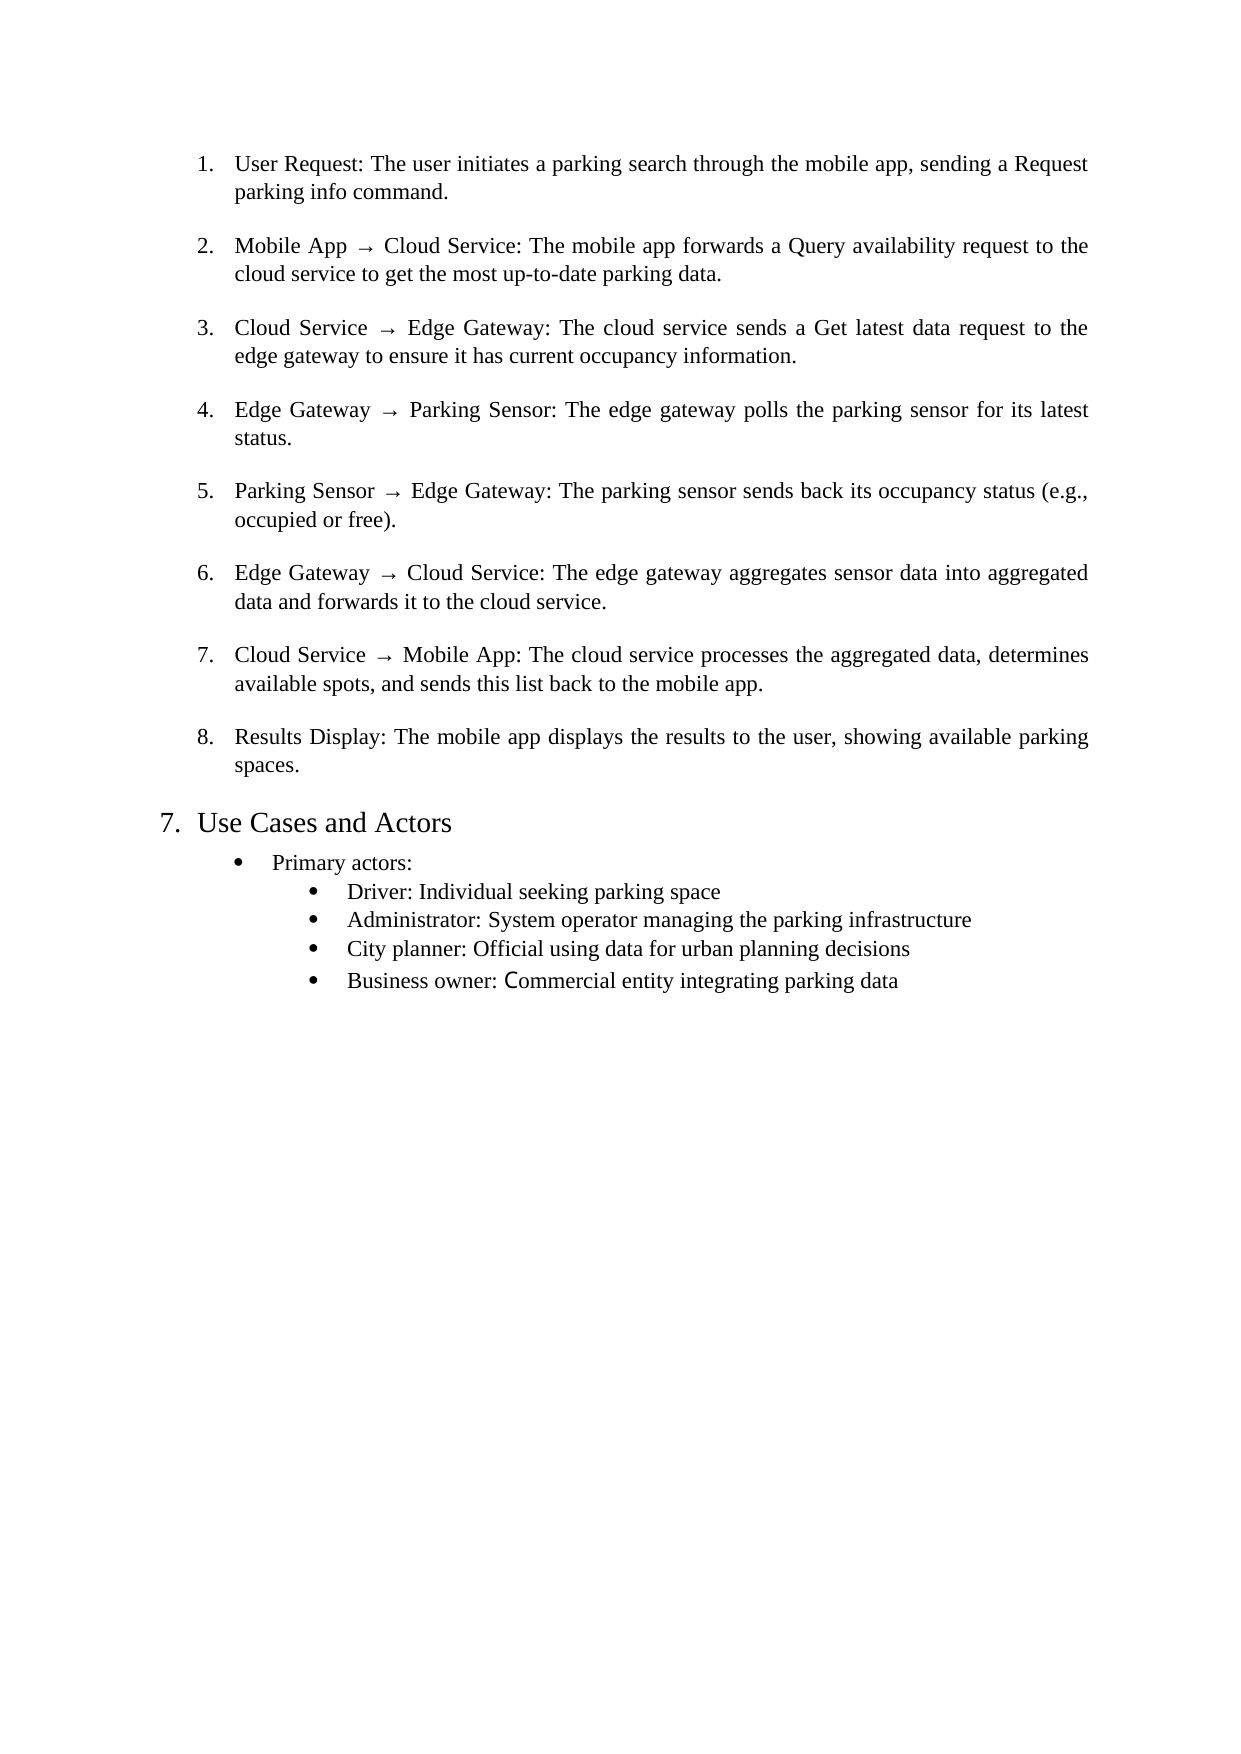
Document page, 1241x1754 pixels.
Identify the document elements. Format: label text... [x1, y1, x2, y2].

list Primary actors: [234, 849, 1090, 876]
list Mobile App → Cloud Service: The mobile app forwards a Query availability request to the cloud service to get the most up-to-date parking data. [197, 232, 1090, 287]
list Results Display: The mobile app displays the results to the user, showing available parking spaces. [197, 723, 1090, 778]
list Business owner: Commercial entity integrating parking data [309, 964, 1090, 995]
list Edge Gateway → Parking Sensor: The edge gateway polls the parking sensor for its latest status. [197, 396, 1090, 450]
list Parking Sensor → Edge Gateway: The parking sensor sends back its occupancy status (e.g., occupied or free). [197, 477, 1090, 532]
list Cloud Service → Edge Gateway: The cloud service sends a Get latest data request to the edge gateway to ensure it has current occupancy information. [197, 314, 1090, 368]
list Driver: Individual seeking parking space [309, 878, 1090, 904]
list City planner: Official using data for urban planning decisions [309, 935, 1090, 962]
list Cloud Service → Mobile App: The cloud service processes the aggregated data, determines available spots, and sends this list back to the mobile app. [197, 641, 1090, 696]
list User Request: The user initiates a parking search through the mobile app, sending a Request parking info command. [197, 150, 1090, 205]
list Edge Gateway → Cloud Service: The edge gateway aggregates sensor data into aggregated data and forwards it to the cloud service. [197, 559, 1090, 614]
subtitle Use Cases and Actors [159, 805, 1090, 838]
list Administrator: System operator managing the parking infrastructure [309, 906, 1090, 933]
